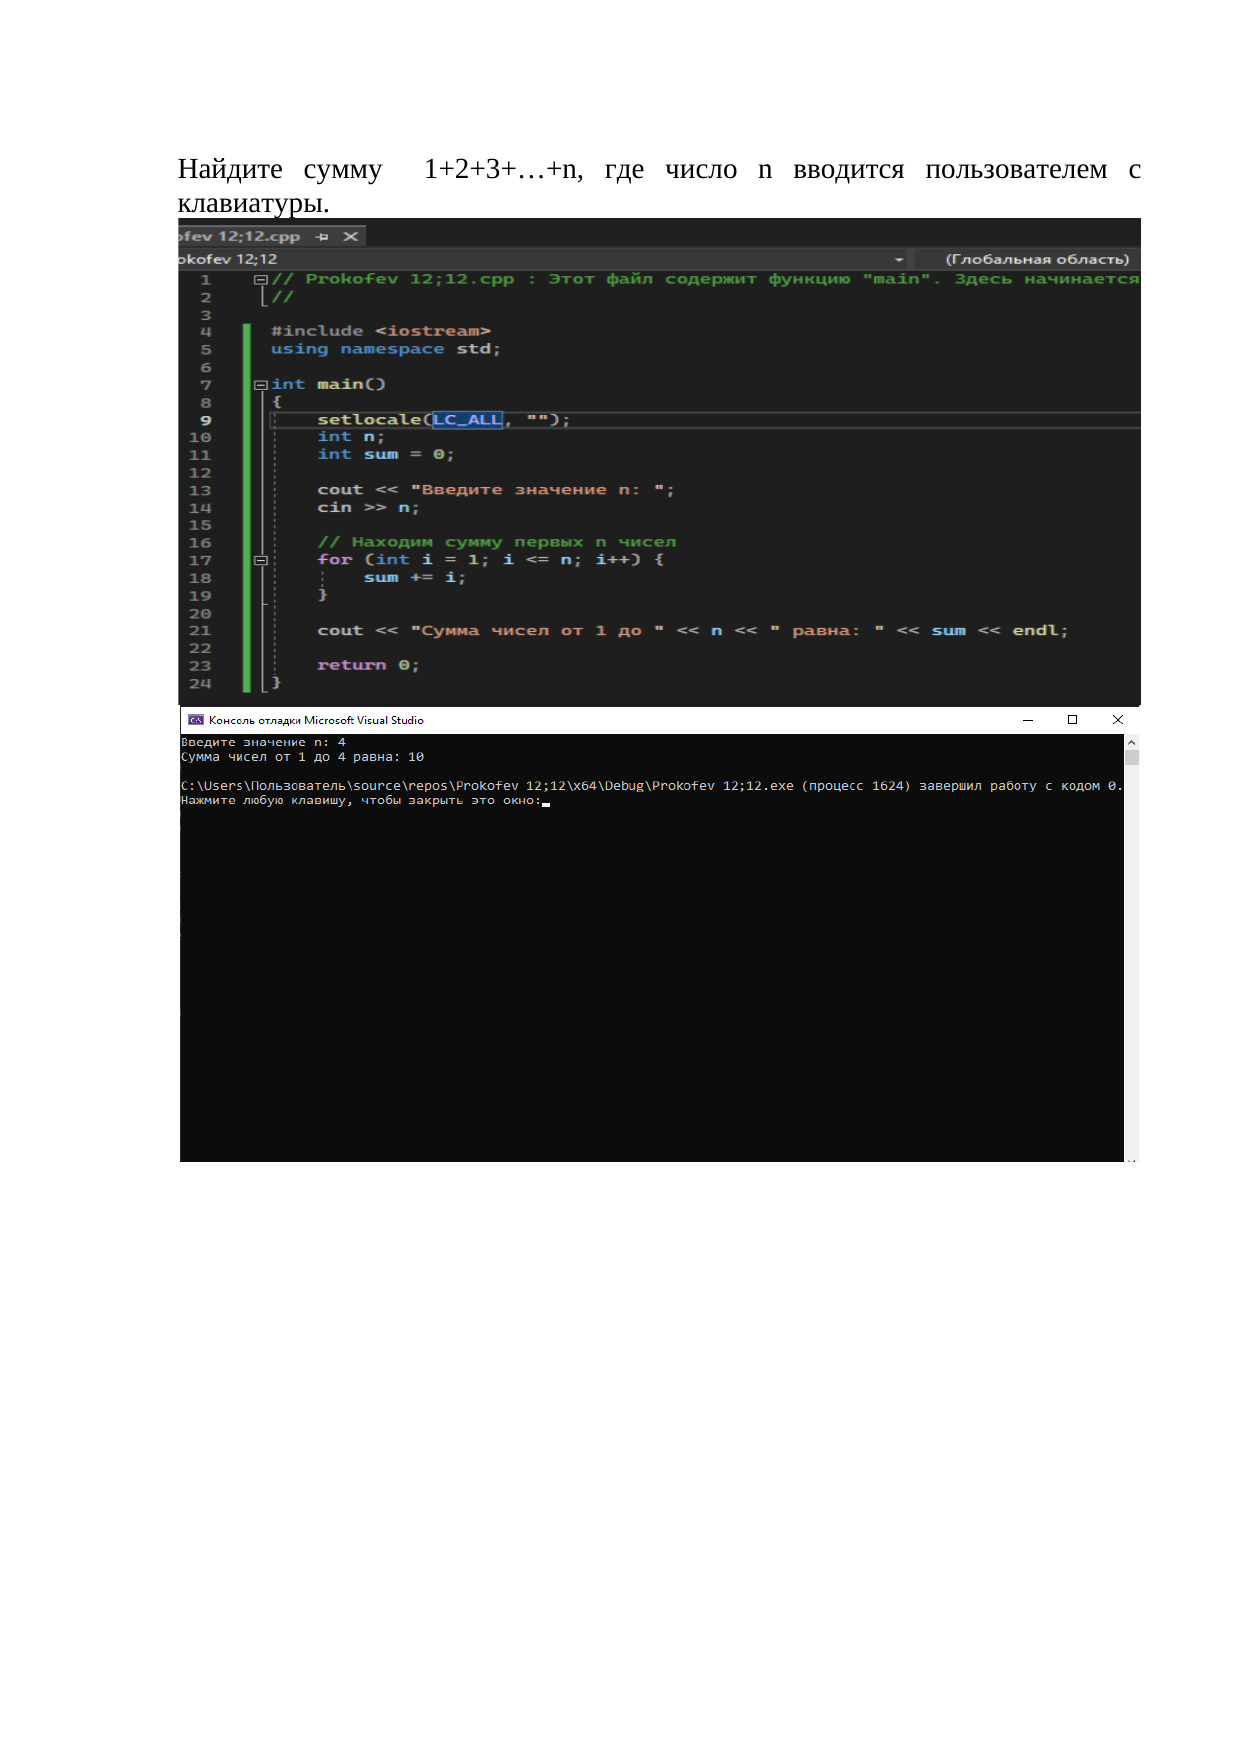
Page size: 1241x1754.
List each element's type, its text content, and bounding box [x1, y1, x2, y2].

text Найдите сумму 1+2+3+…+n, где число n вводится пользователем с клавиатуры. [177, 152, 1142, 219]
picture [178, 218, 1141, 1162]
